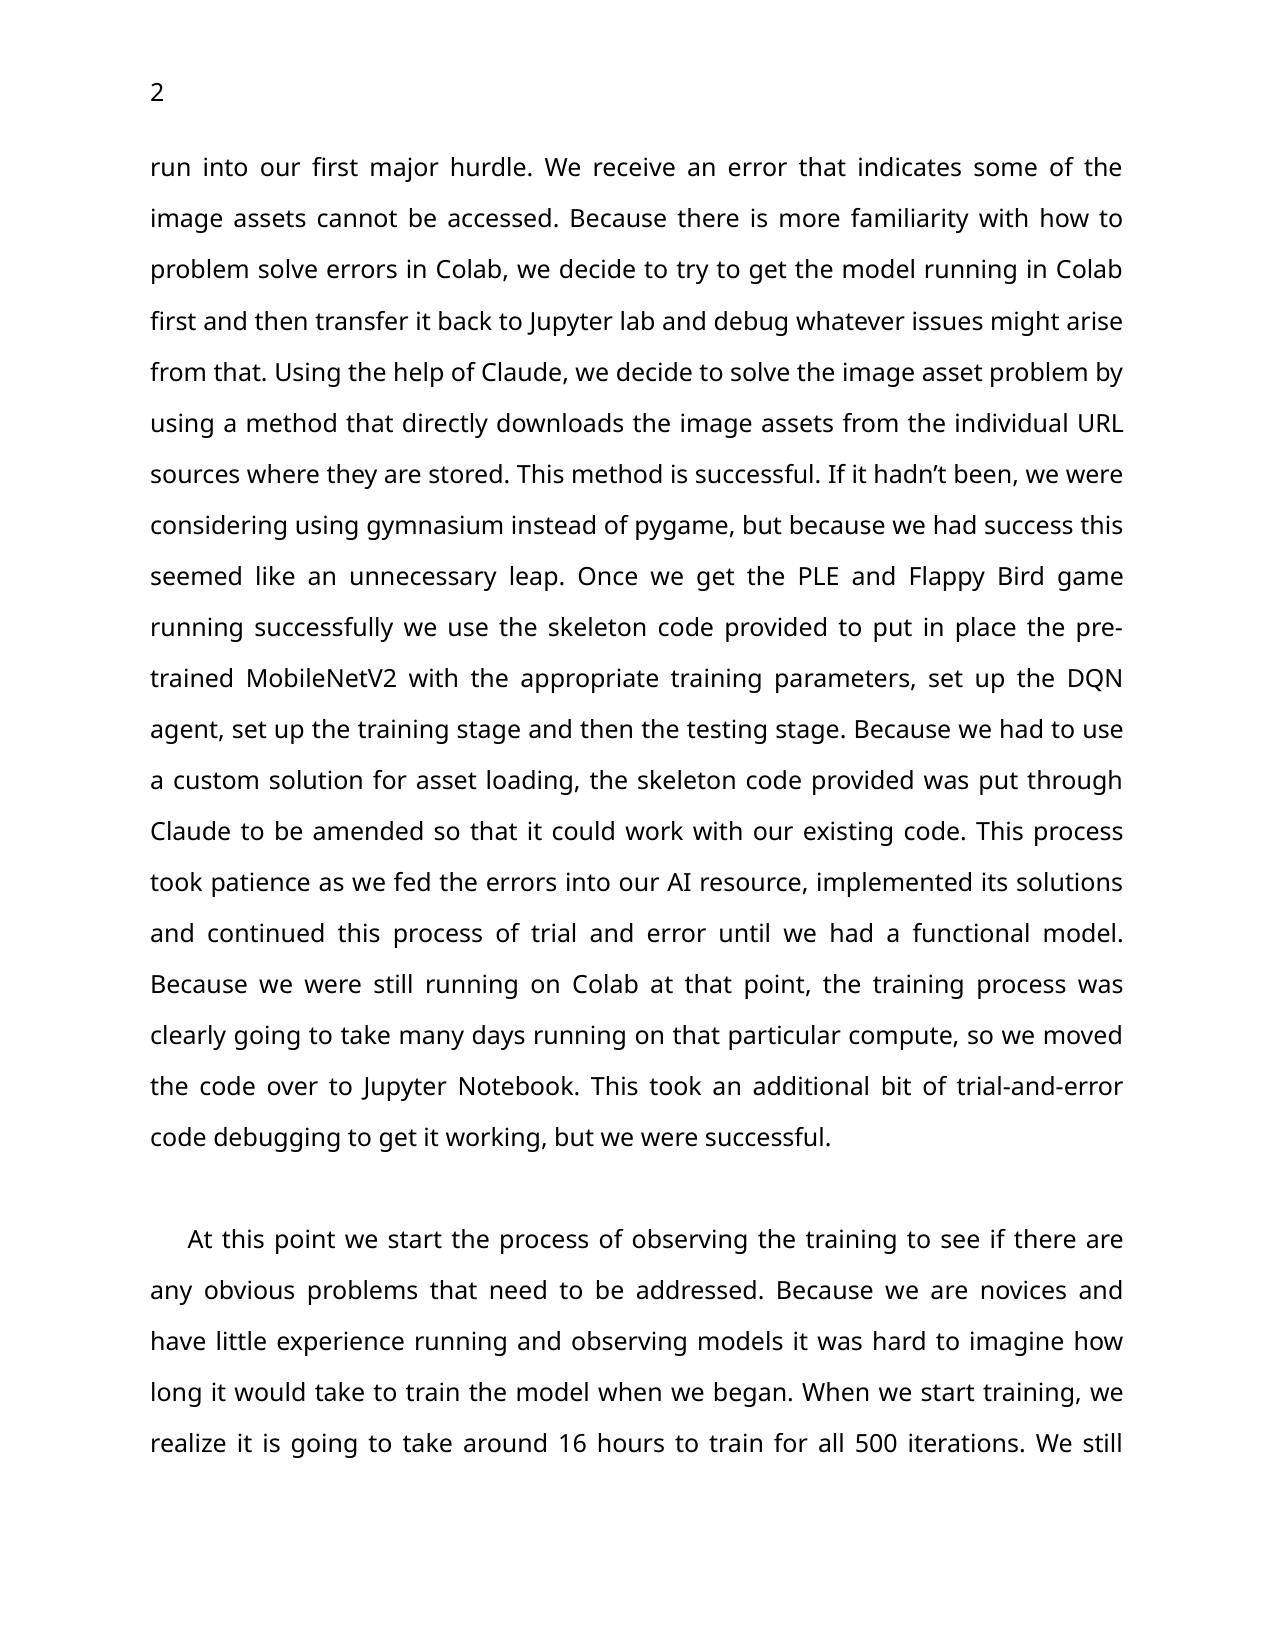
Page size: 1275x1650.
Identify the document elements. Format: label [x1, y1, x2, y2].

text [150, 150, 1125, 1154]
text [150, 1222, 1125, 1460]
